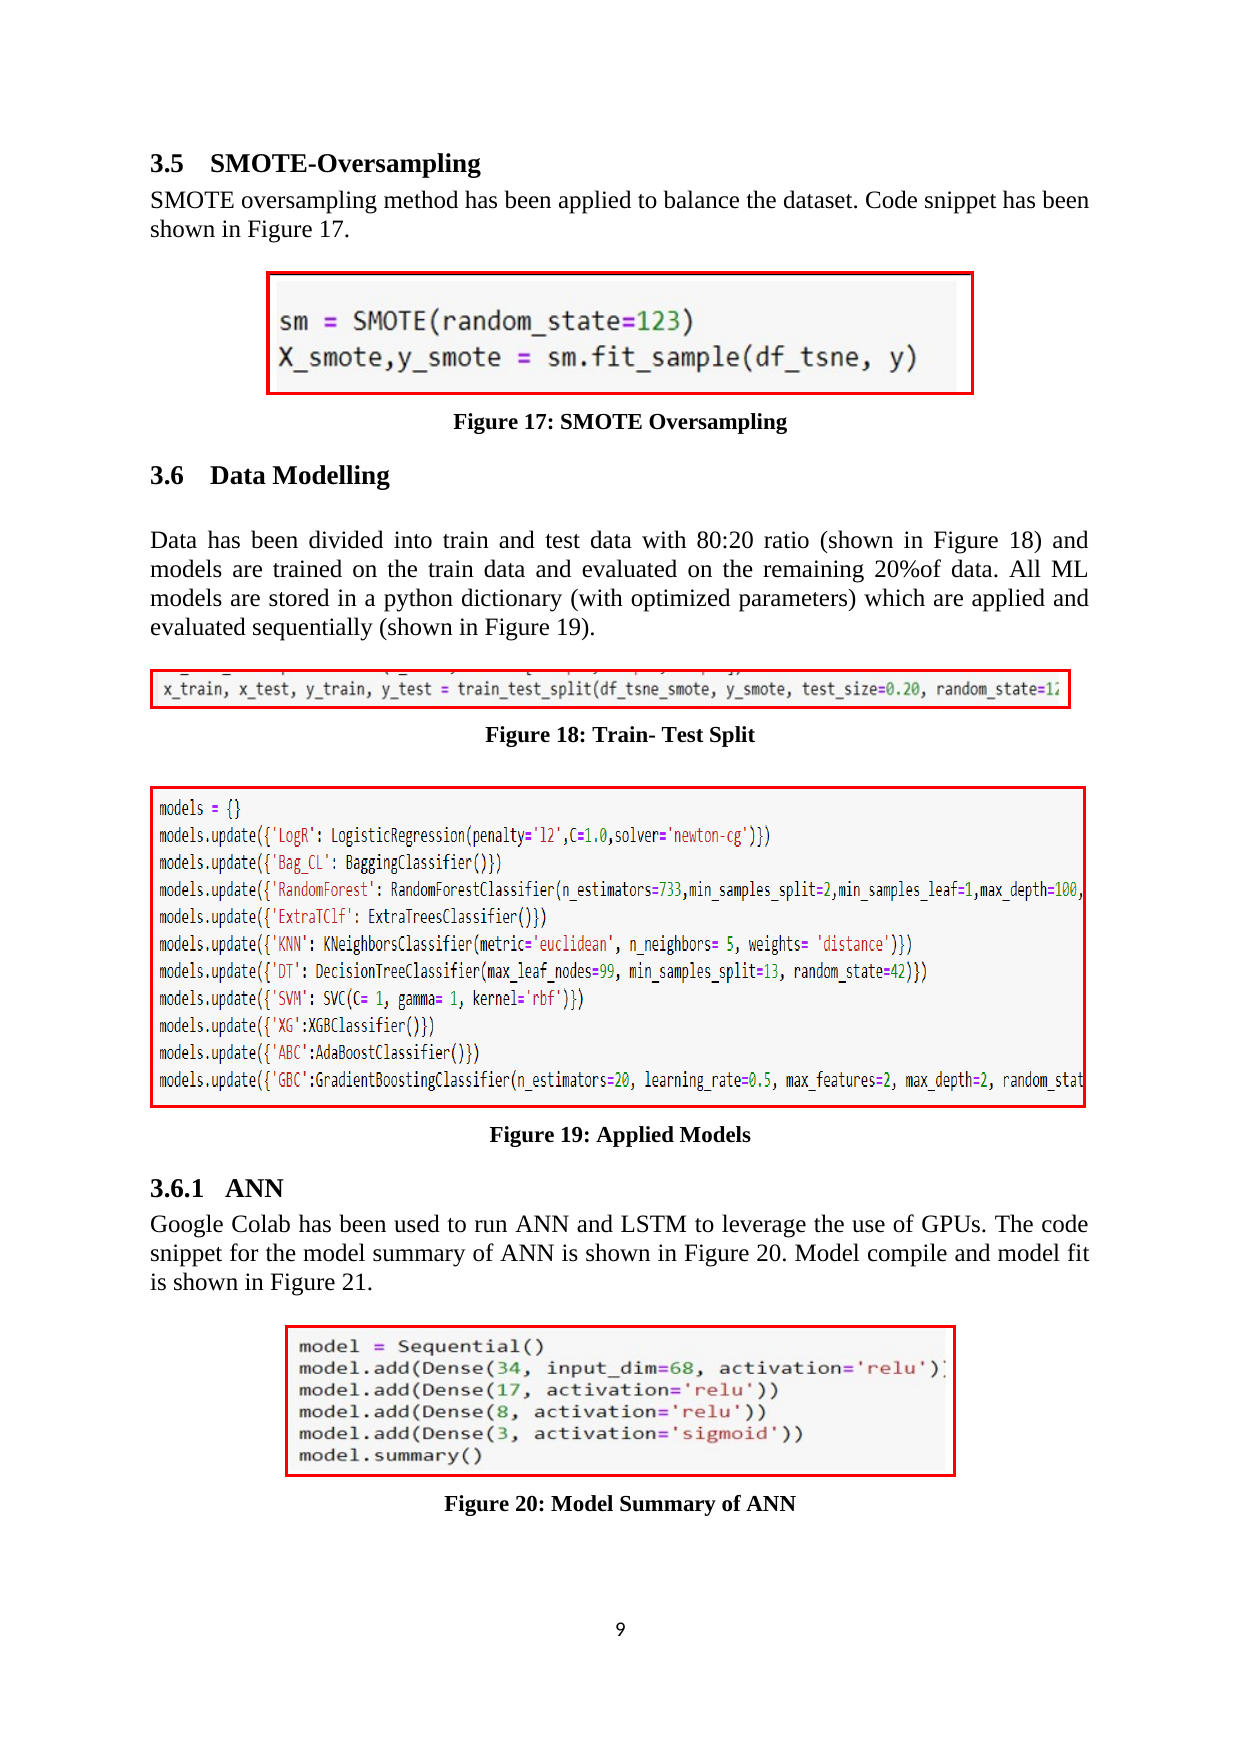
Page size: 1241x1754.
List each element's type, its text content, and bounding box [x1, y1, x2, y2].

text SMOTE oversampling method has been applied to balance the dataset. Code snippet has been shown in Figure 17. [150, 185, 1090, 242]
subtitle SMOTE-Oversampling [150, 148, 1090, 179]
picture [153, 789, 1083, 1105]
picture [270, 274, 971, 392]
text Figure 18: Train- Test Split [150, 722, 1090, 748]
text Figure 19: Applied Models [150, 1121, 1090, 1147]
subtitle Data Modelling [150, 459, 1090, 490]
picture [288, 1328, 953, 1474]
text Figure 17: SMOTE Oversampling [150, 408, 1090, 434]
text Google Colab has been used to run ANN and LSTM to leverage the use of GPUs. The code snippet for the model summary of ANN is shown in Figure 20. Model compile and model fit is shown in Figure 21. [150, 1209, 1090, 1296]
text Figure 20: Model Summary of ANN [150, 1489, 1090, 1516]
subtitle ANN [150, 1172, 1090, 1203]
picture [153, 672, 1068, 706]
text Data has been divided into train and test data with 80:20 ratio (shown in Figure 18) and models are trained on the train data and evaluated on the remaining 20%of data. All ML models are stored in a python dictionary (with optimized parameters) which are applied and evaluated sequentially (shown in Figure 19). [150, 525, 1090, 640]
